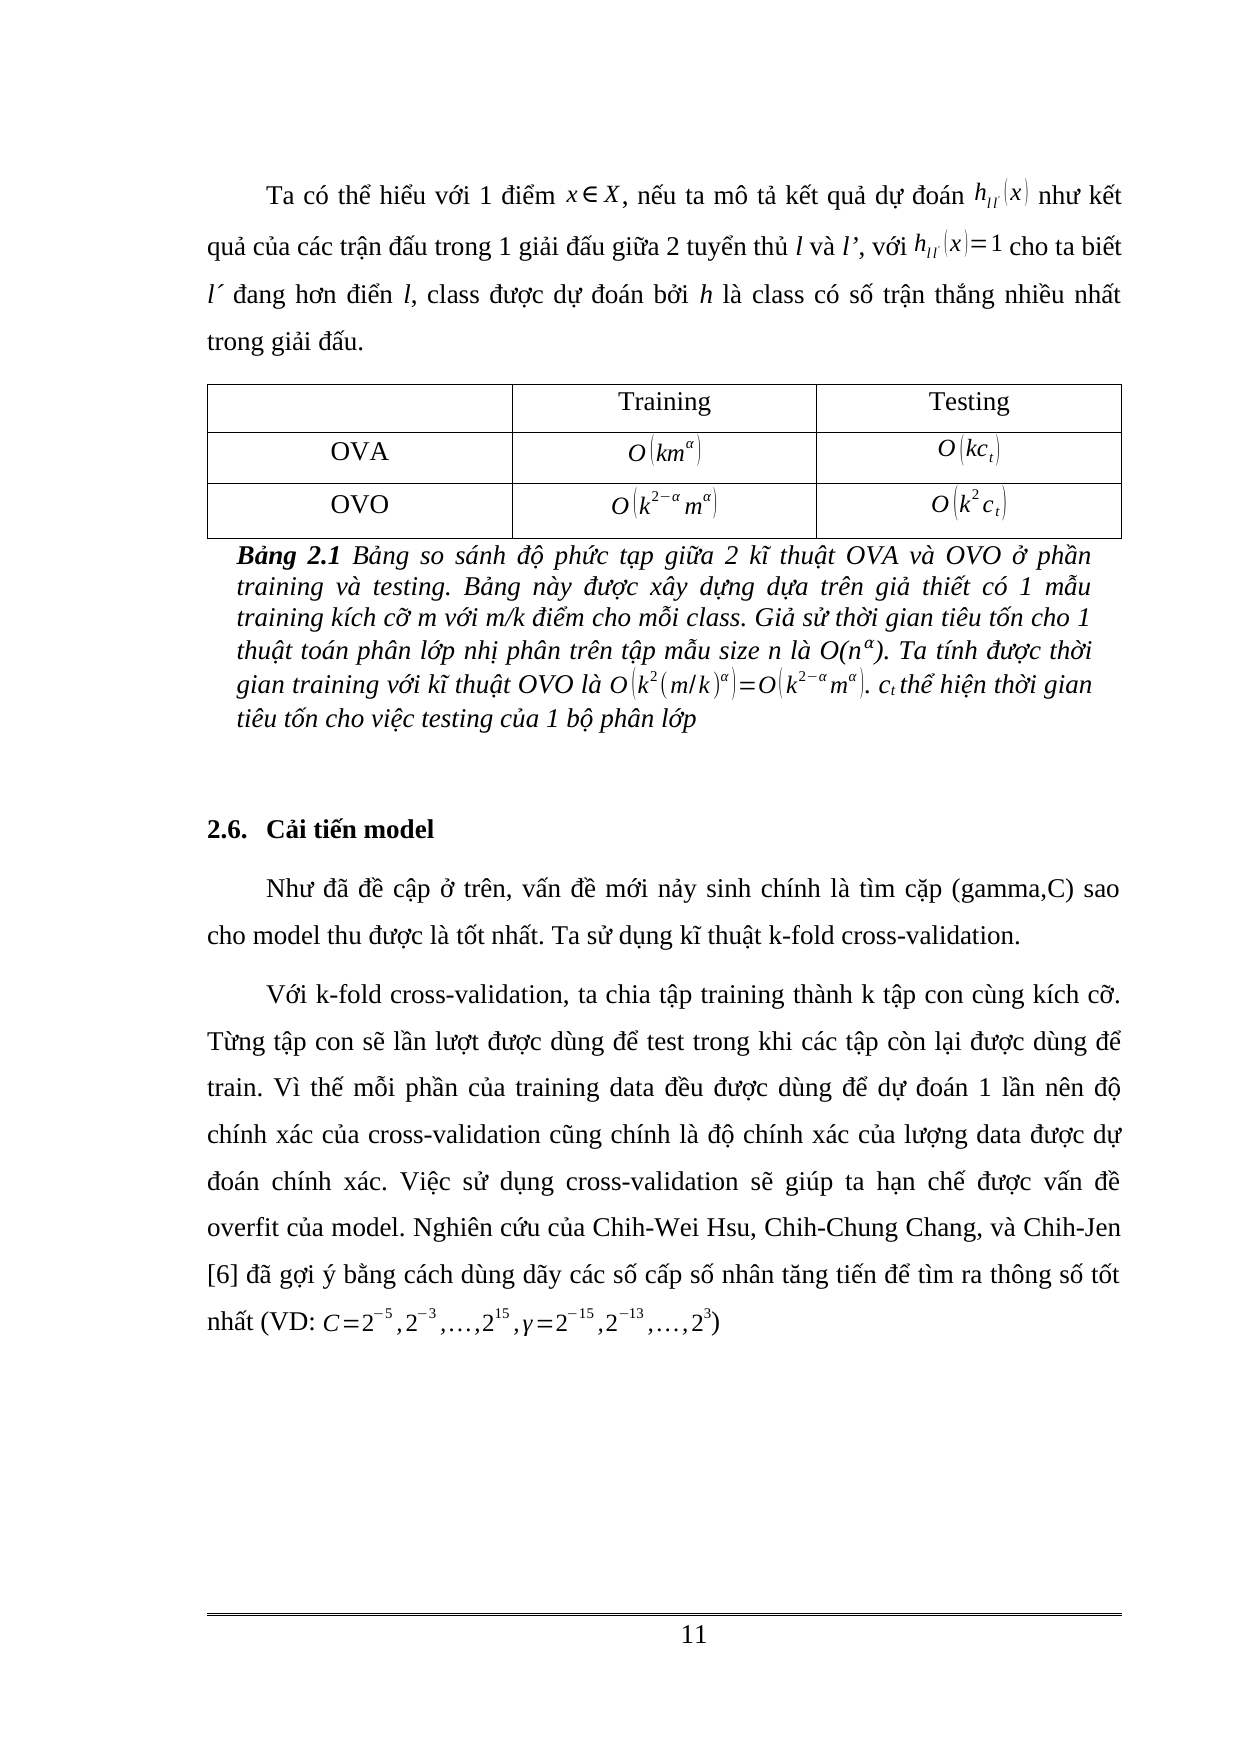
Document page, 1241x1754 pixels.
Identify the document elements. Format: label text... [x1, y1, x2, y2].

table_header [208, 385, 512, 432]
table_cell [513, 484, 816, 538]
text Như đã đề cập ở trên, vấn đề mới nảy sinh chính là tìm cặp (gamma,C) sao cho model thu được là tốt nhất. Ta sử dụng kĩ thuật k-fold cross-validation. [207, 872, 1122, 950]
text Bảng 2.1 Bảng so sánh độ phức tạp giữa 2 kĩ thuật OVA và OVO ở phần training và testing. Bảng này được xây dựng dựa trên giả thiết có 1 mẫu training kích cỡ m với m/k điểm cho mỗi class. Giả sử thời gian tiêu tốn cho 1 thuật toán phân lớp nhị phân trên tập mẫu size n là O(nα). Ta tính được thời gian training với kĩ thuật OVO là . ct thể hiện thời gian tiêu tốn cho việc testing của 1 bộ phân lớp [236, 539, 1092, 733]
table_header Testing [817, 385, 1121, 432]
table_header Training [513, 385, 816, 432]
subtitle Cải tiến model [207, 813, 1122, 844]
table_cell [513, 433, 816, 483]
table_cell [817, 433, 1121, 483]
table_cell OVA [208, 433, 512, 483]
table_cell [817, 484, 1121, 538]
text Với k-fold cross-validation, ta chia tập training thành k tập con cùng kích cỡ. Từng tập con sẽ lần lượt được dùng để test trong khi các tập còn lại được dùng để train. Vì thế mỗi phần của training data đều được dùng để dự đoán 1 lần nên độ chính xác của cross-validation cũng chính là độ chính xác của lượng data được dự đoán chính xác. Việc sử dụng cross-validation sẽ giúp ta hạn chế được vấn đề overfit của model. Nghiên cứu của Chih-Wei Hsu, Chih-Chung Chang, và Chih-Jen [6] đã gợi ý bằng cách dùng dãy các số cấp số nhân tăng tiến để tìm ra thông số tốt nhất (VD: ) [207, 978, 1122, 1336]
text Ta có thể hiểu với 1 điểm , nếu ta mô tả kết quả dự đoán như kết quả của các trận đấu trong 1 giải đấu giữa 2 tuyển thủ l và l’, với cho ta biết l´ đang hơn điển l, class được dự đoán bởi h là class có số trận thắng nhiều nhất trong giải đấu. [207, 177, 1122, 356]
table_cell OVO [208, 484, 512, 538]
